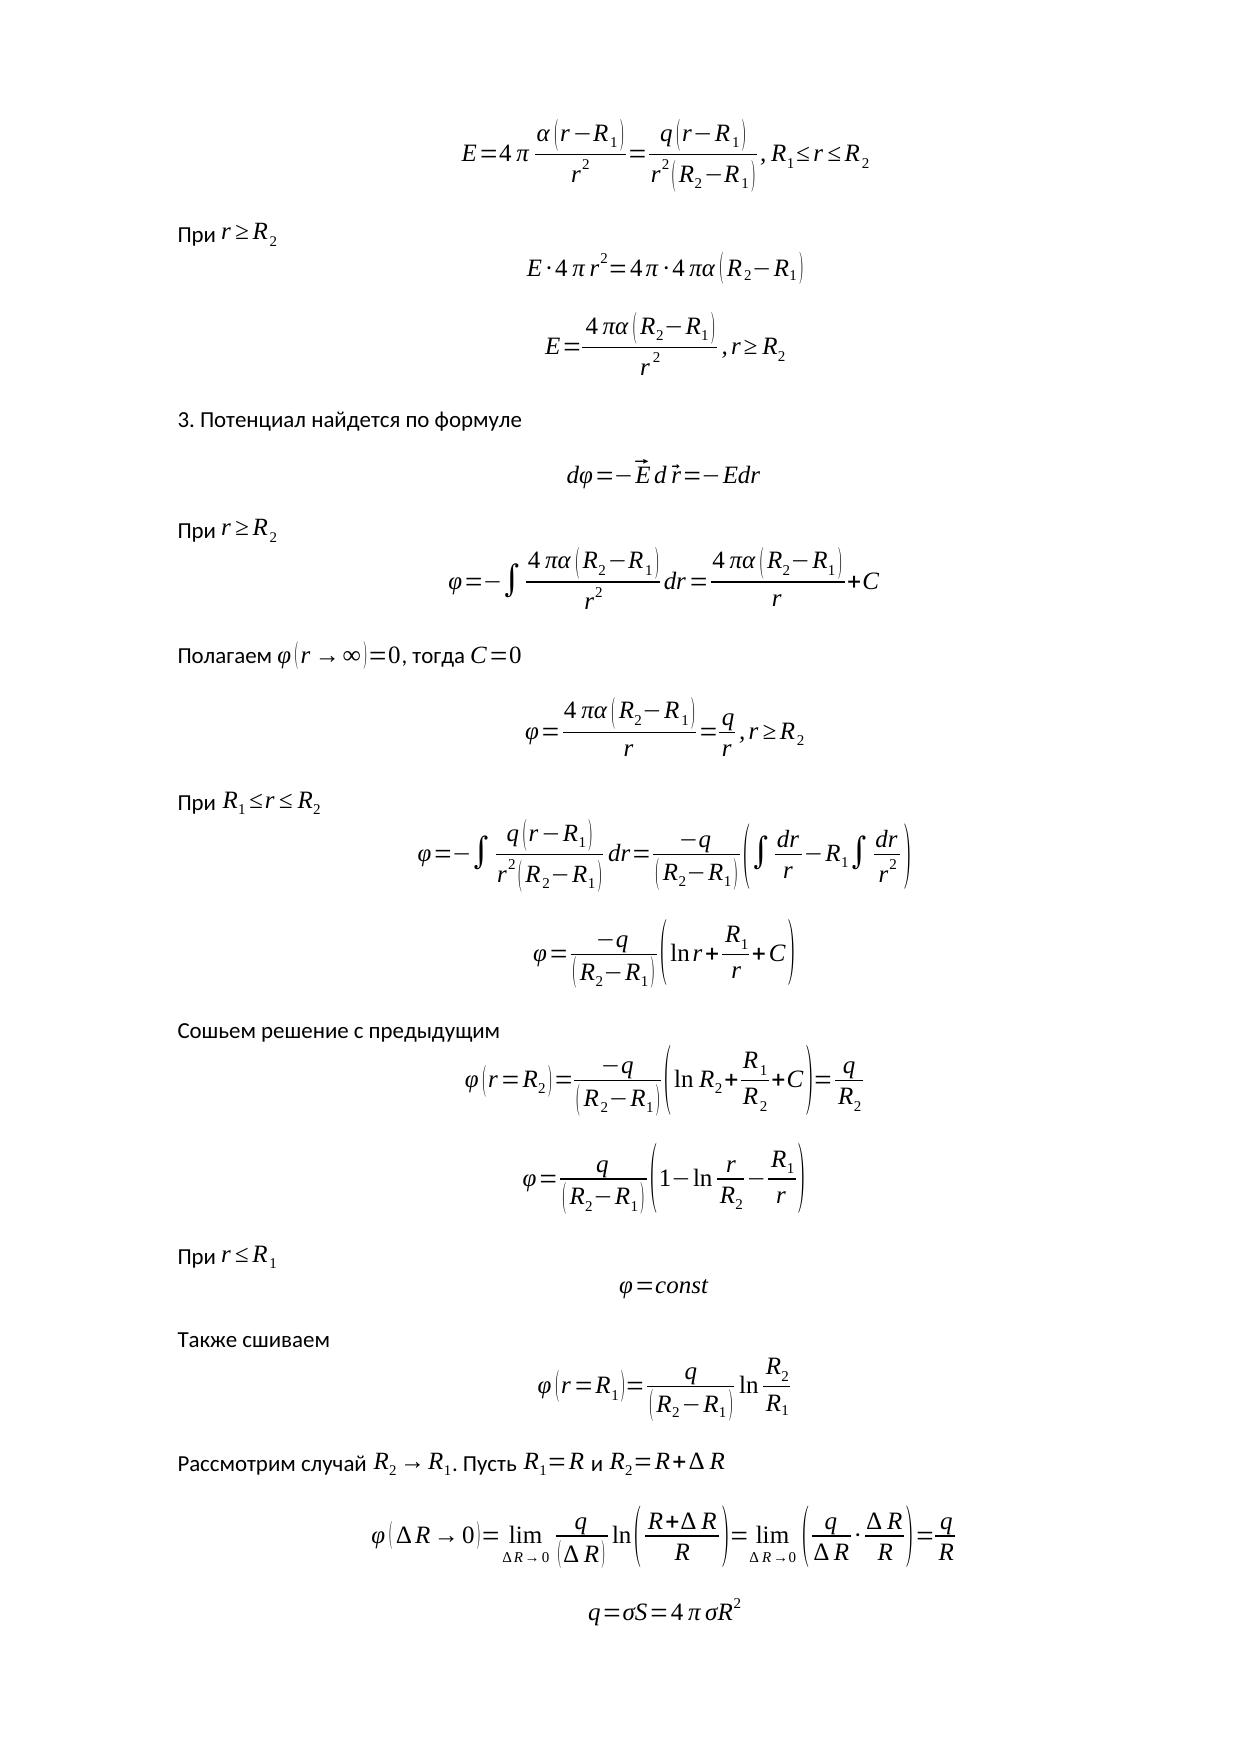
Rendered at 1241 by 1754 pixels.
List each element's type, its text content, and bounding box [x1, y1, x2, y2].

text Сошьем решение с предыдущим [177, 1016, 1152, 1044]
text Рассмотрим случай . Пусть и [177, 1448, 1152, 1479]
text Также сшиваем [177, 1325, 1152, 1353]
text При [177, 1241, 1152, 1272]
text При [177, 218, 1152, 249]
text Полагаем , тогда [177, 640, 1152, 671]
text 3. Потенциал найдется по формуле [177, 406, 1152, 433]
text При [177, 514, 1152, 545]
text При [177, 787, 1152, 818]
